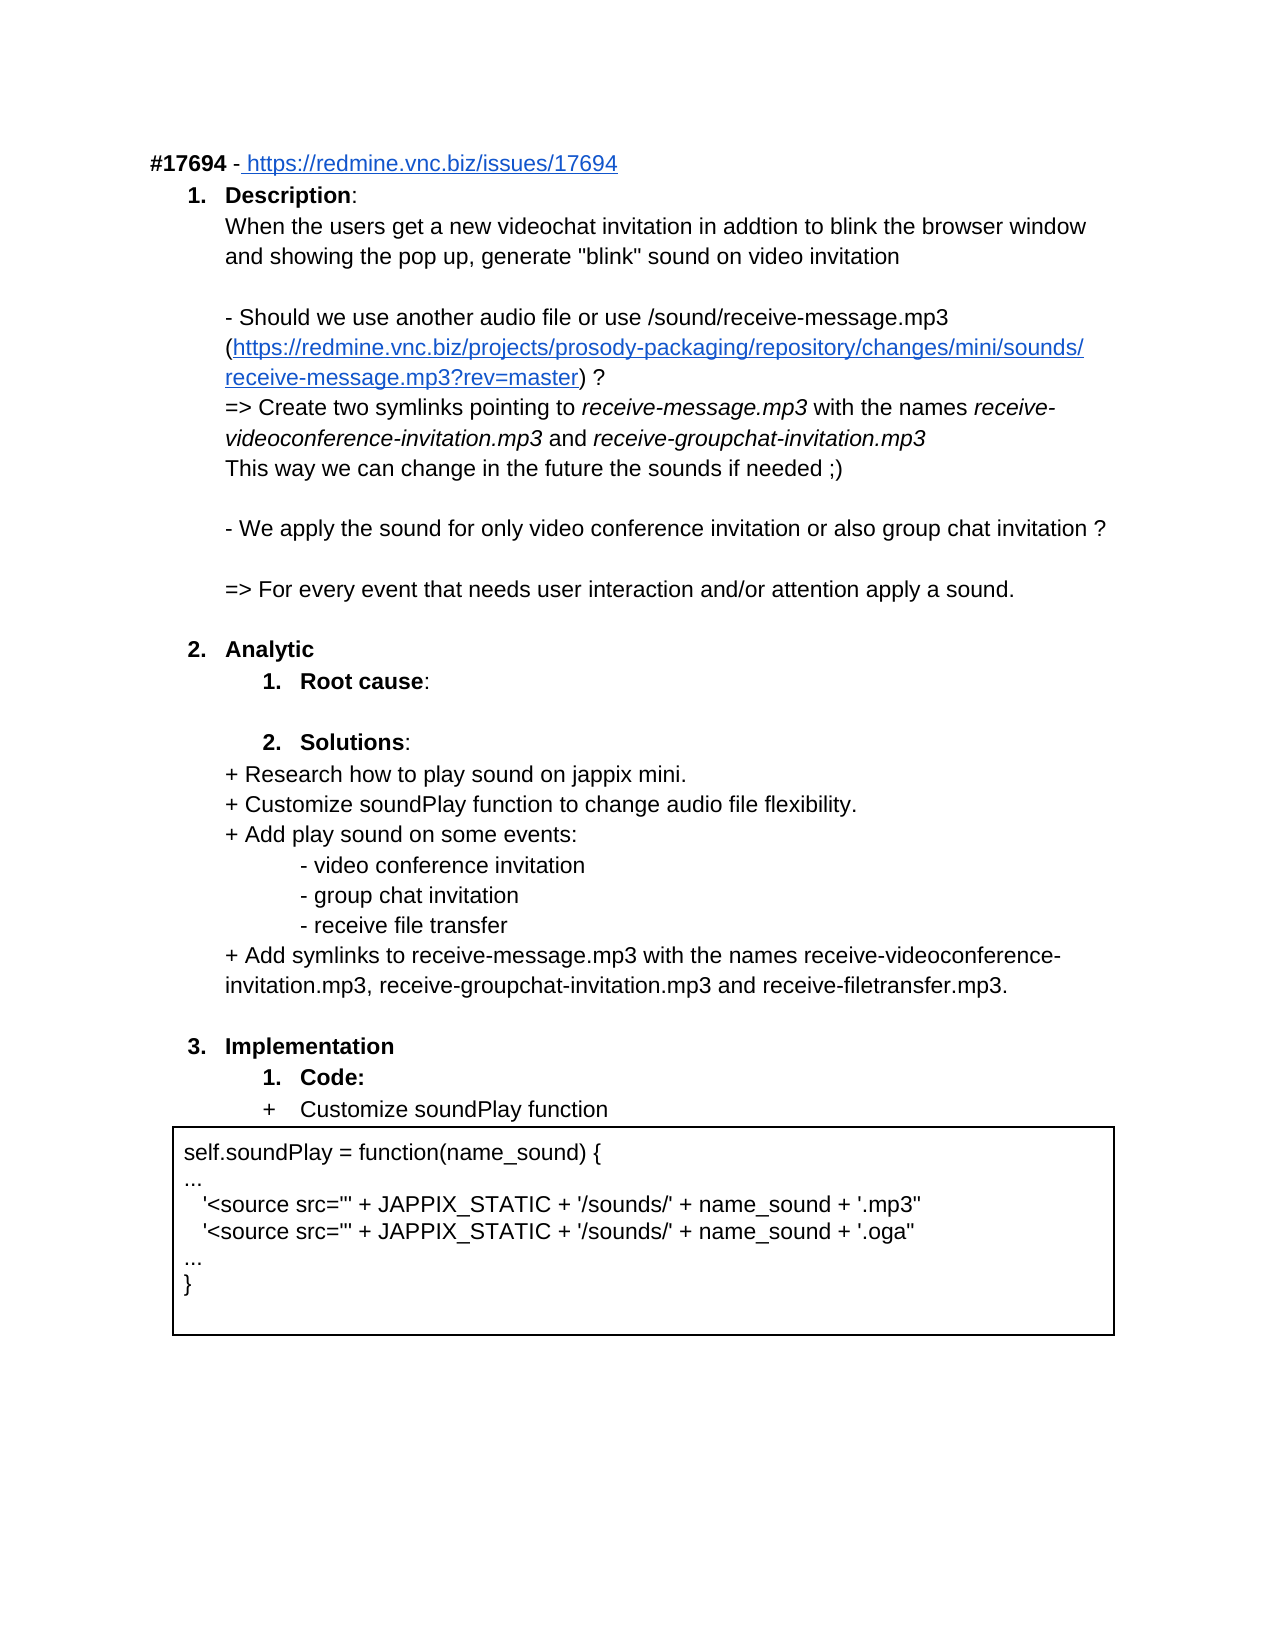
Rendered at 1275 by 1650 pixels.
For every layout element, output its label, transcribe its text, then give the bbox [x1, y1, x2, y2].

list Code: [262, 1064, 1125, 1091]
text #17694 - https://redmine.vnc.biz/issues/17694 [150, 150, 1125, 176]
text + Research how to play sound on jappix mini. [225, 761, 1125, 787]
list Description: [187, 182, 1125, 208]
text When the users get a new videochat invitation in addtion to blink the browser window and showing the pop up, generate "blink" sound on video invitation [225, 213, 1125, 270]
text - Should we use another audio file or use /sound/receive-message.mp3 (https://redmine.vnc.biz/projects/prosody-packaging/repository/changes/mini/sounds/receive-message.mp3?rev=master) ? [225, 304, 1125, 391]
text - We apply the sound for only video conference invitation or also group chat invitation ? [225, 515, 1125, 572]
list Analytic [187, 636, 1125, 662]
list Root cause: [262, 668, 1125, 694]
list Solutions: [262, 729, 1125, 756]
text - receive file transfer [300, 912, 1125, 938]
list Customize soundPlay function [262, 1096, 1125, 1122]
text - video conference invitation [300, 852, 1125, 878]
text + Customize soundPlay function to change audio file flexibility. [225, 791, 1125, 817]
text + Add symlinks to receive-message.mp3 with the names receive-videoconference-invitation.mp3, receive-groupchat-invitation.mp3 and receive-filetransfer.mp3. [225, 942, 1125, 999]
text + Add play sound on some events: [225, 821, 1125, 848]
text This way we can change in the future the sounds if needed ;) [225, 455, 1125, 481]
text - group chat invitation [300, 882, 1125, 908]
text => For every event that needs user interaction and/or attention apply a sound. [225, 576, 1125, 602]
table_header self.soundPlay = function(name_sound) { ... '<source src="' + JAPPIX_STATIC + '/sounds/' + name_sound + '.mp3" '<source src="' + JAPPIX_STATIC + '/sounds/' + name_sound + '.oga" ... } [174, 1128, 1113, 1333]
list Implementation [187, 1033, 1125, 1059]
text => Create two symlinks pointing to receive-message.mp3 with the names receive-videoconference-invitation.mp3 and receive-groupchat-invitation.mp3 [225, 394, 1125, 451]
